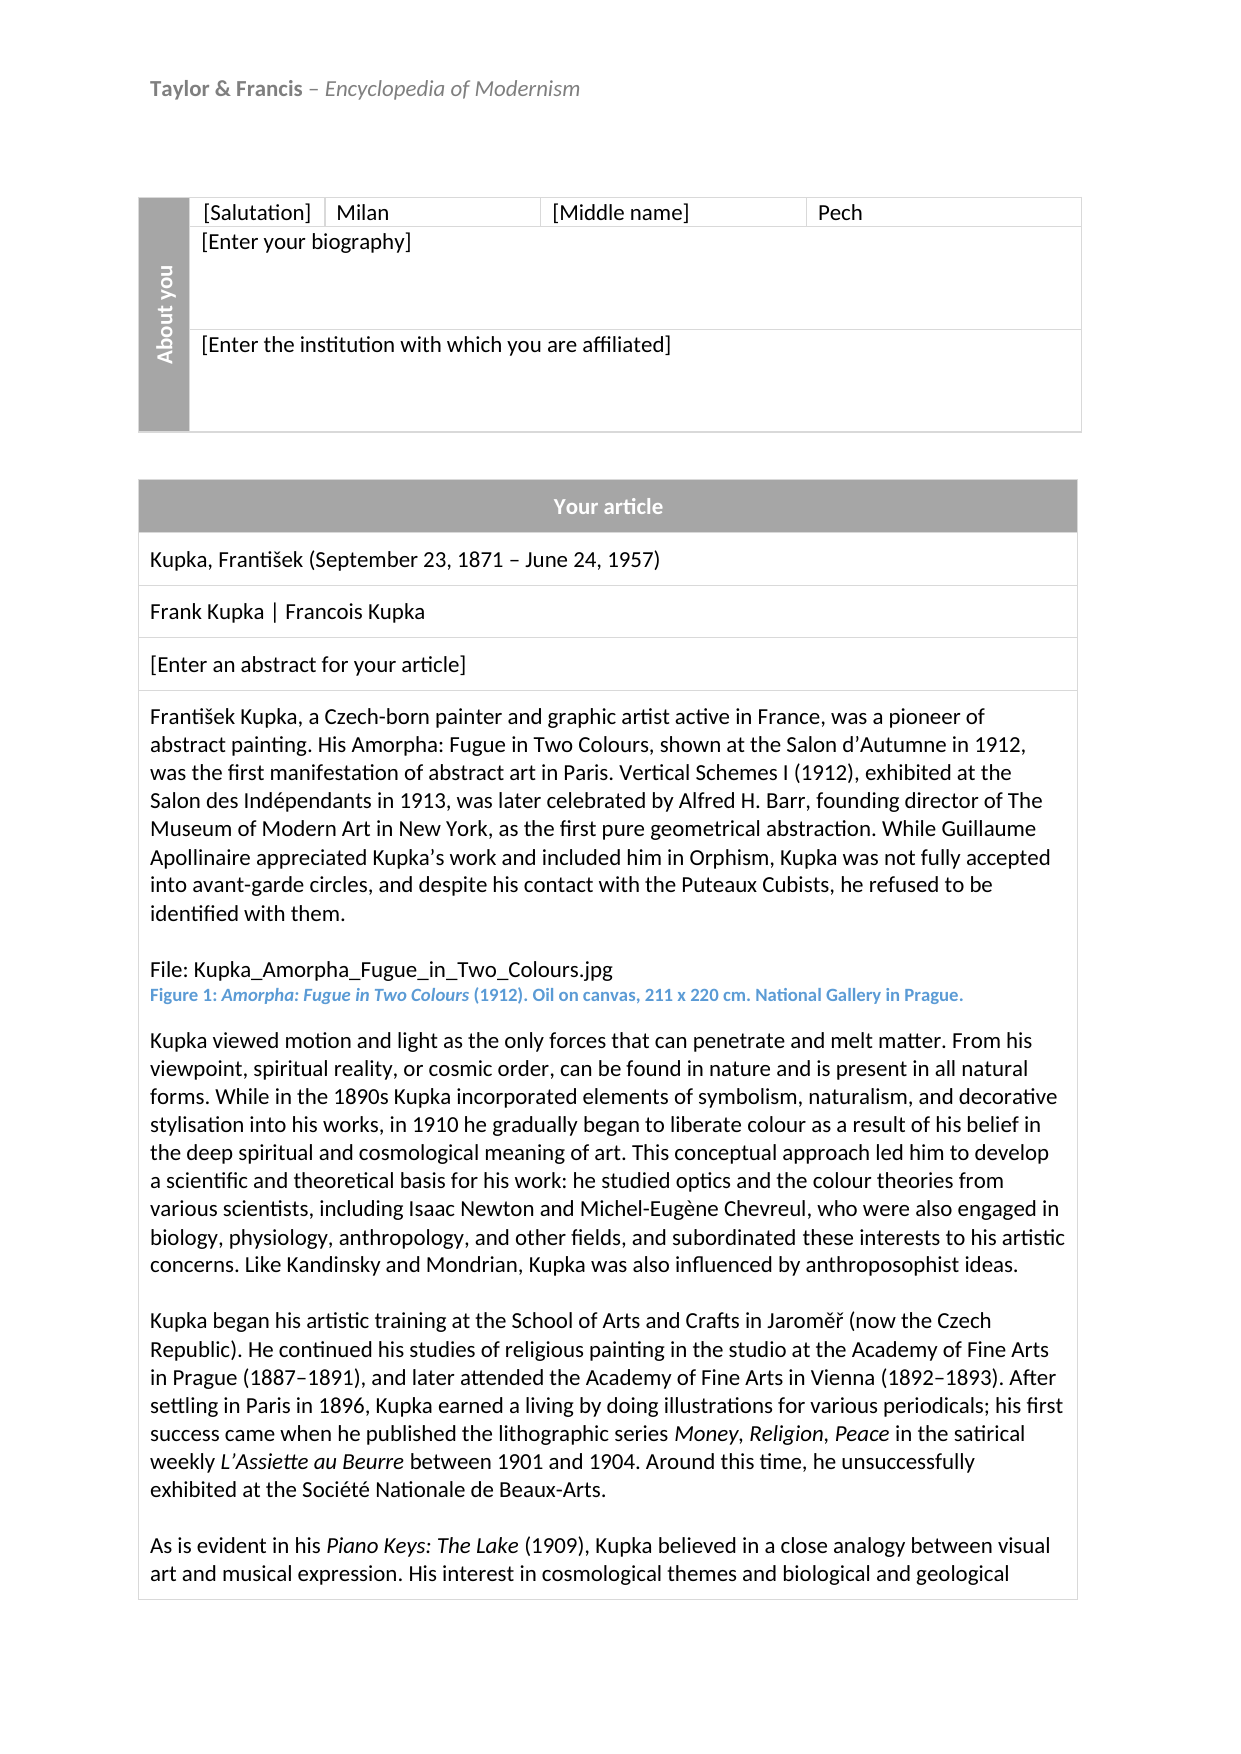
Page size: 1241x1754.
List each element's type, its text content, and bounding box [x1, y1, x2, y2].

table_header Your article [139, 480, 1077, 532]
table_header About you [139, 198, 189, 431]
